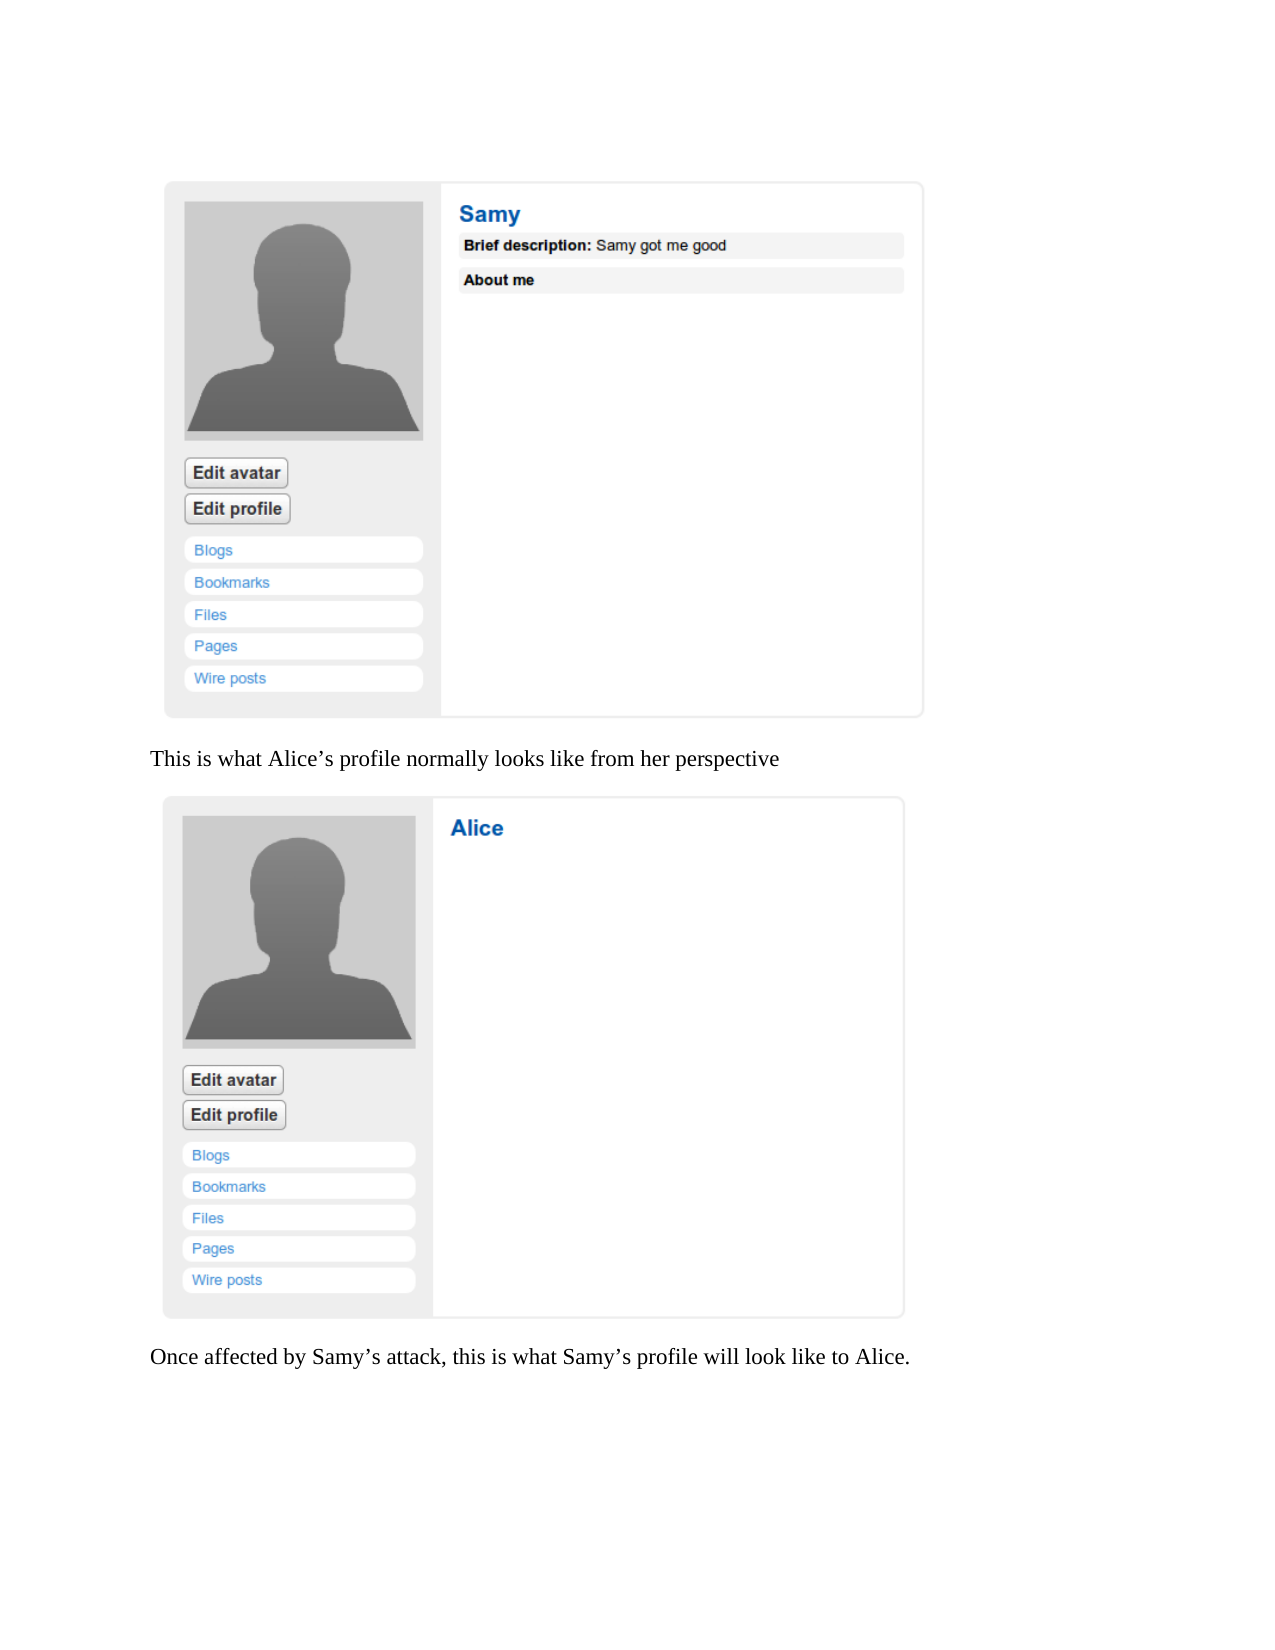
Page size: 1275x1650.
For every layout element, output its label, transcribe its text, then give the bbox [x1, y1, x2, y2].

text Once affected by Samy’s attack, this is what Samy’s profile will look like to Alice. [150, 1343, 1125, 1370]
text This is what Alice’s profile normally looks like from her perspective [150, 745, 1125, 771]
picture [150, 781, 925, 1334]
picture [150, 150, 965, 735]
